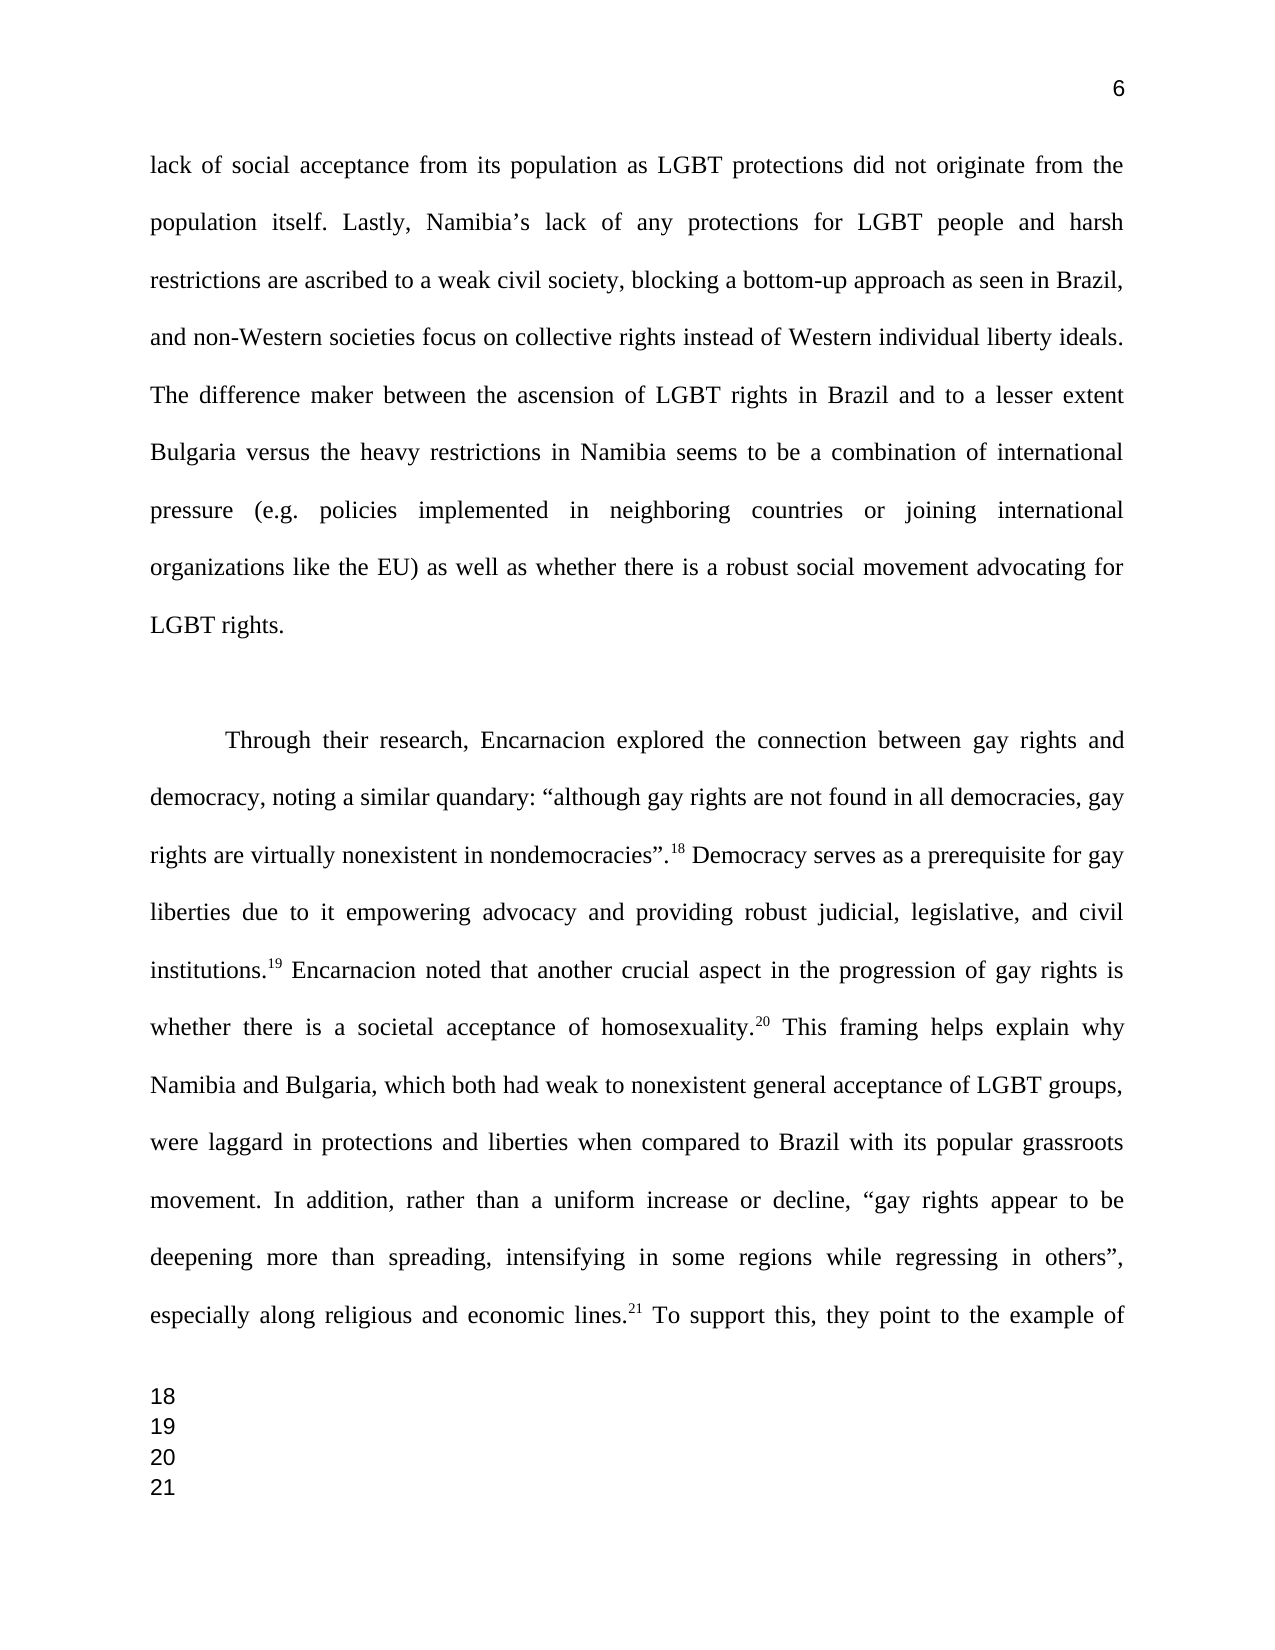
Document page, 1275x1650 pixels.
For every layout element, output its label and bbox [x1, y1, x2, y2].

text [150, 150, 1125, 639]
text [150, 725, 1125, 1329]
